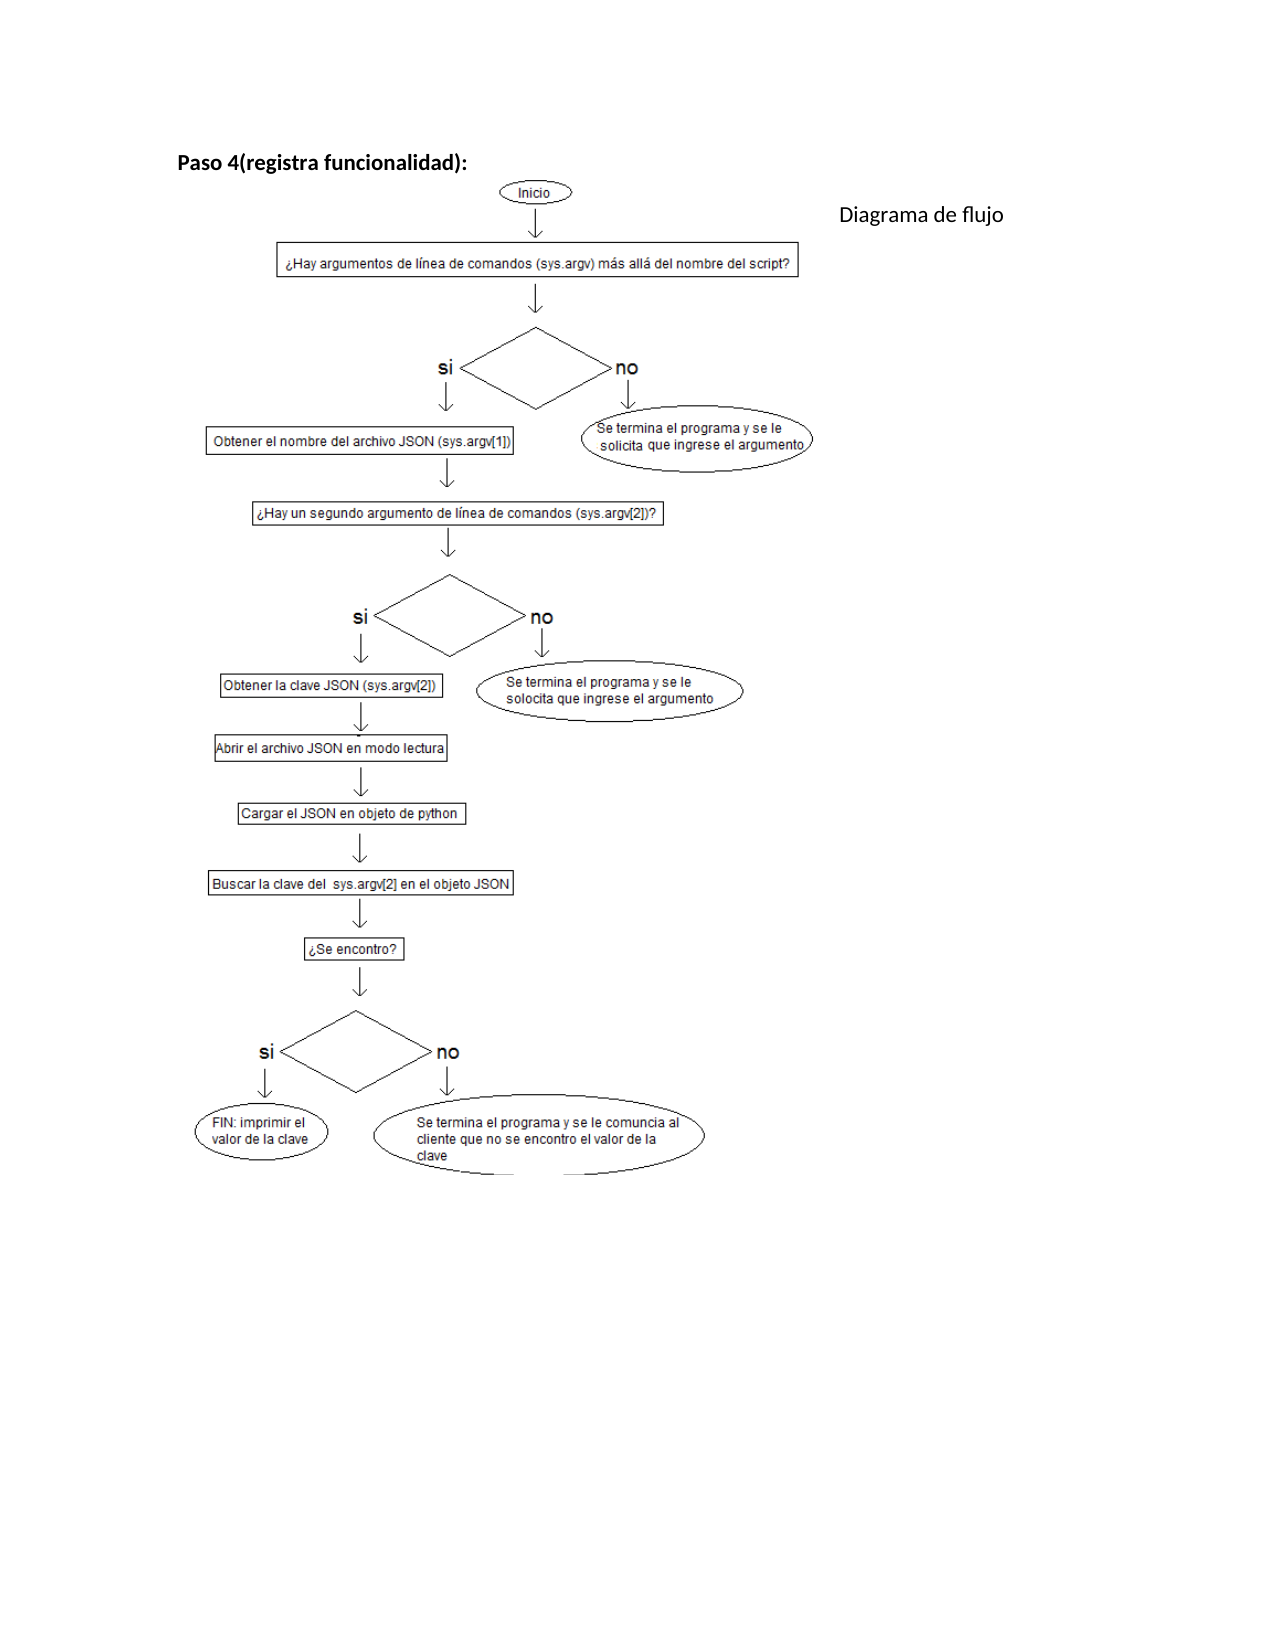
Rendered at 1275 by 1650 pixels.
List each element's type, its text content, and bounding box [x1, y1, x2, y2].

text Paso 4(registra funcionalidad): [177, 148, 1098, 176]
picture [176, 179, 821, 1173]
text Diagrama de flujo [821, 201, 1098, 229]
